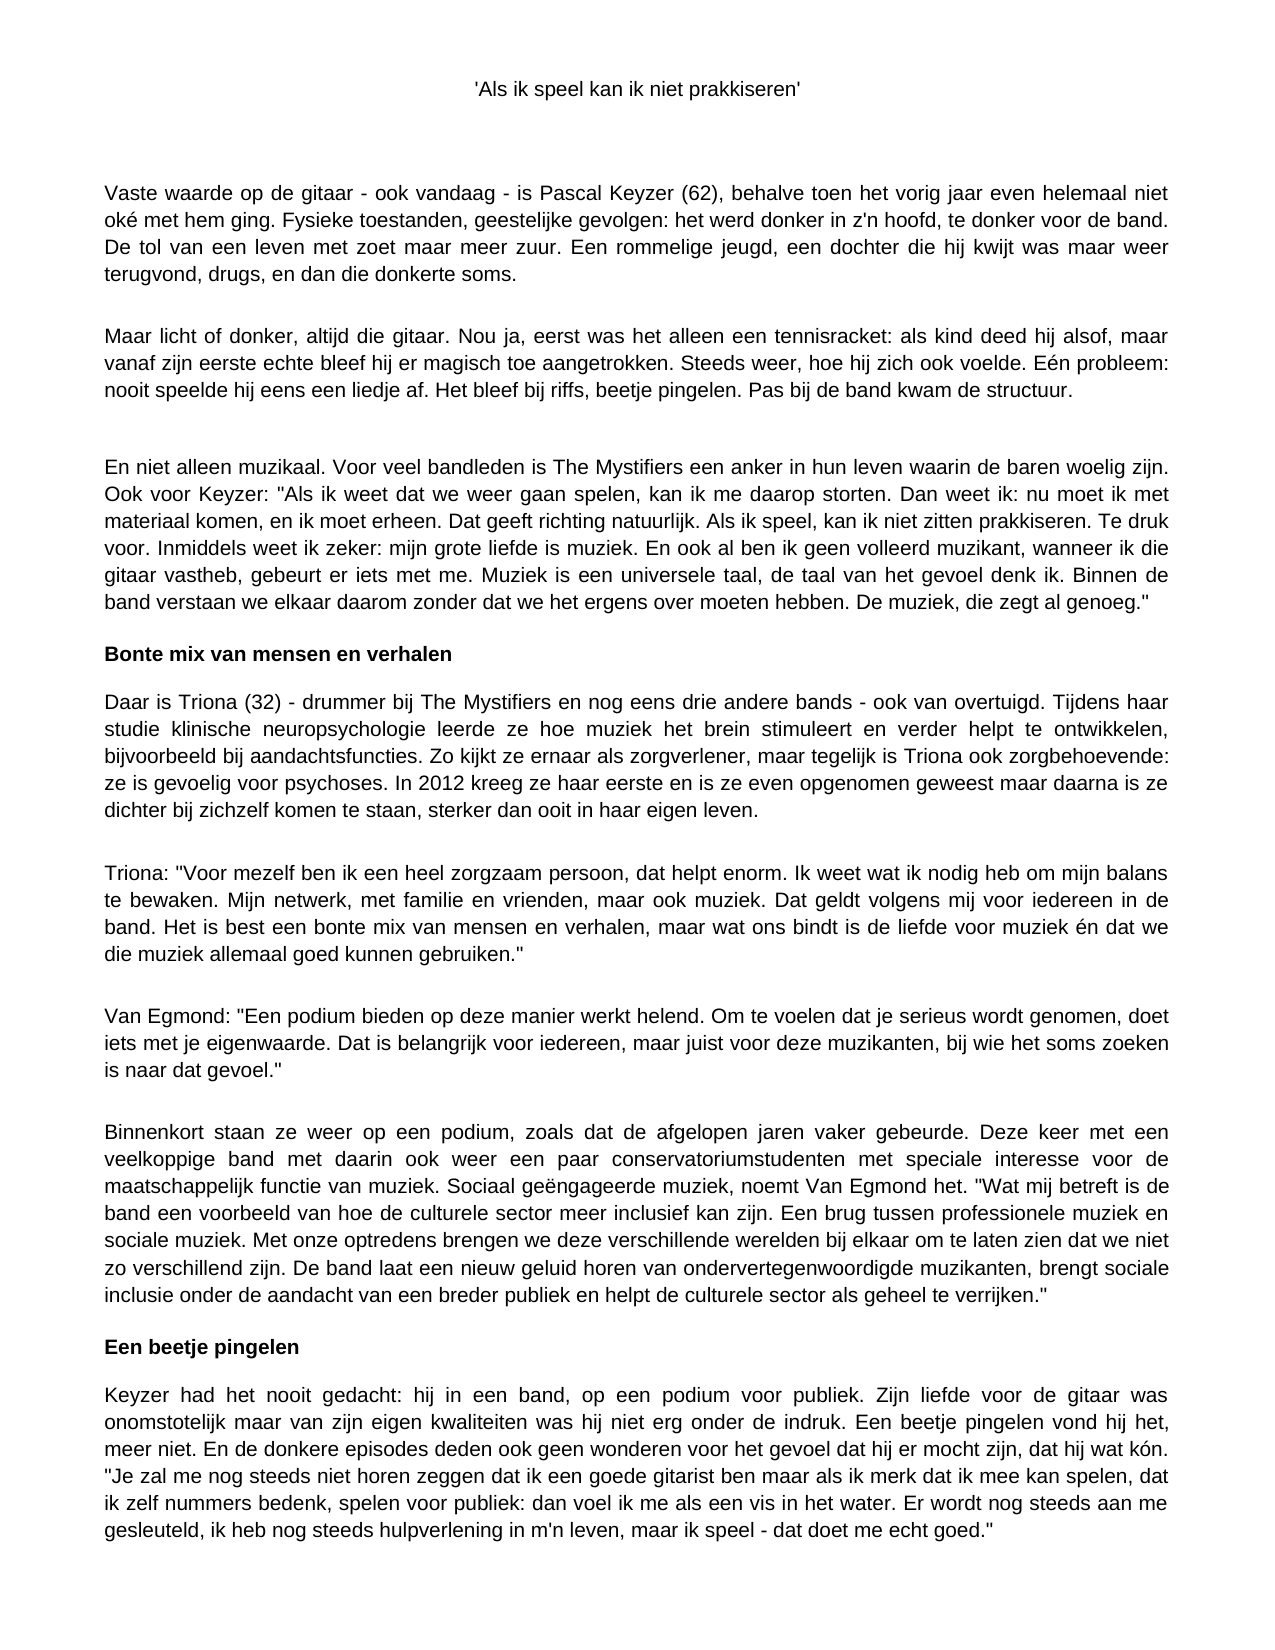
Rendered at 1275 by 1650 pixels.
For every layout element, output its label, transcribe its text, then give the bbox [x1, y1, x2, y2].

text Vaste waarde op de gitaar - ook vandaag - is Pascal Keyzer (62), behalve toen het vorig jaar even helemaal niet oké met hem ging. Fysieke toestanden, geestelijke gevolgen: het werd donker in z'n hoofd, te donker voor de band. De tol van een leven met zoet maar meer zuur. Een rommelige jeugd, een dochter die hij kwijt was maar weer terugvond, drugs, en dan die donkerte soms. [104, 177, 1171, 286]
text Triona: "Voor mezelf ben ik een heel zorgzaam persoon, dat helpt enorm. Ik weet wat ik nodig heb om mijn balans te bewaken. Mijn netwerk, met familie en vrienden, maar ook muziek. Dat geldt volgens mij voor iedereen in de band. Het is best een bonte mix van mensen en verhalen, maar wat ons bindt is de liefde voor muziek én dat we die muziek allemaal goed kunnen gebruiken." [104, 857, 1171, 966]
text Keyzer had het nooit gedacht: hij in een band, op een podium voor publiek. Zijn liefde voor de gitaar was onomstotelijk maar van zijn eigen kwaliteiten was hij niet erg onder de indruk. Een beetje pingelen vond hij het, meer niet. En de donkere episodes deden ook geen wonderen voor het gevoel dat hij er mocht zijn, dat hij wat kón. "Je zal me nog steeds niet horen zeggen dat ik een goede gitarist ben maar als ik merk dat ik mee kan spelen, dat ik zelf nummers bedenk, spelen voor publiek: dan voel ik me als een vis in het water. Er wordt nog steeds aan me gesleuteld, ik heb nog steeds hulpverlening in m'n leven, maar ik speel - dat doet me echt goed." [104, 1379, 1171, 1542]
text Binnenkort staan ze weer op een podium, zoals dat de afgelopen jaren vaker gebeurde. Deze keer met een veelkoppige band met daarin ook weer een paar conservatoriumstudenten met speciale interesse voor de maatschappelijk functie van muziek. Sociaal geëngageerde muziek, noemt Van Egmond het. "Wat mij betreft is de band een voorbeeld van hoe de culturele sector meer inclusief kan zijn. Een brug tussen professionele muziek en sociale muziek. Met onze optredens brengen we deze verschillende werelden bij elkaar om te laten zien dat we niet zo verschillend zijn. De band laat een nieuw geluid horen van ondervertegenwoordigde muzikanten, brengt sociale inclusie onder de aandacht van een breder publiek en helpt de culturele sector als geheel te verrijken." [104, 1117, 1171, 1306]
text En niet alleen muzikaal. Voor veel bandleden is The Mystifiers een anker in hun leven waarin de baren woelig zijn. Ook voor Keyzer: "Als ik weet dat we weer gaan spelen, kan ik me daarop storten. Dan weet ik: nu moet ik met materiaal komen, en ik moet erheen. Dat geeft richting natuurlijk. Als ik speel, kan ik niet zitten prakkiseren. Te druk voor. Inmiddels weet ik zeker: mijn grote liefde is muziek. En ook al ben ik geen volleerd muzikant, wanneer ik die gitaar vastheb, gebeurt er iets met me. Muziek is een universele taal, de taal van het gevoel denk ik. Binnen de band verstaan we elkaar daarom zonder dat we het ergens over moeten hebben. De muziek, die zegt al genoeg." [104, 451, 1171, 614]
text Een beetje pingelen [104, 1331, 1171, 1358]
text Bonte mix van mensen en verhalen [104, 639, 1171, 666]
text Van Egmond: "Een podium bieden op deze manier werkt helend. Om te voelen dat je serieus wordt genomen, doet iets met je eigenwaarde. Dat is belangrijk voor iedereen, maar juist voor deze muzikanten, bij wie het soms zoeken is naar dat gevoel." [104, 1001, 1171, 1082]
text Maar licht of donker, altijd die gitaar. Nou ja, eerst was het alleen een tennisracket: als kind deed hij alsof, maar vanaf zijn eerste echte bleef hij er magisch toe aangetrokken. Steeds weer, hoe hij zich ook voelde. Eén probleem: nooit speelde hij eens een liedje af. Het bleef bij riffs, beetje pingelen. Pas bij de band kwam de structuur. [104, 321, 1171, 402]
text Daar is Triona (32) - drummer bij The Mystifiers en nog eens drie andere bands - ook van overtuigd. Tijdens haar studie klinische neuropsychologie leerde ze hoe muziek het brein stimuleert en verder helpt te ontwikkelen, bijvoorbeeld bij aandachtsfuncties. Zo kijkt ze ernaar als zorgverlener, maar tegelijk is Triona ook zorgbehoevende: ze is gevoelig voor psychoses. In 2012 kreeg ze haar eerste en is ze even opgenomen geweest maar daarna is ze dichter bij zichzelf komen te staan, sterker dan ooit in haar eigen leven. [104, 687, 1171, 822]
